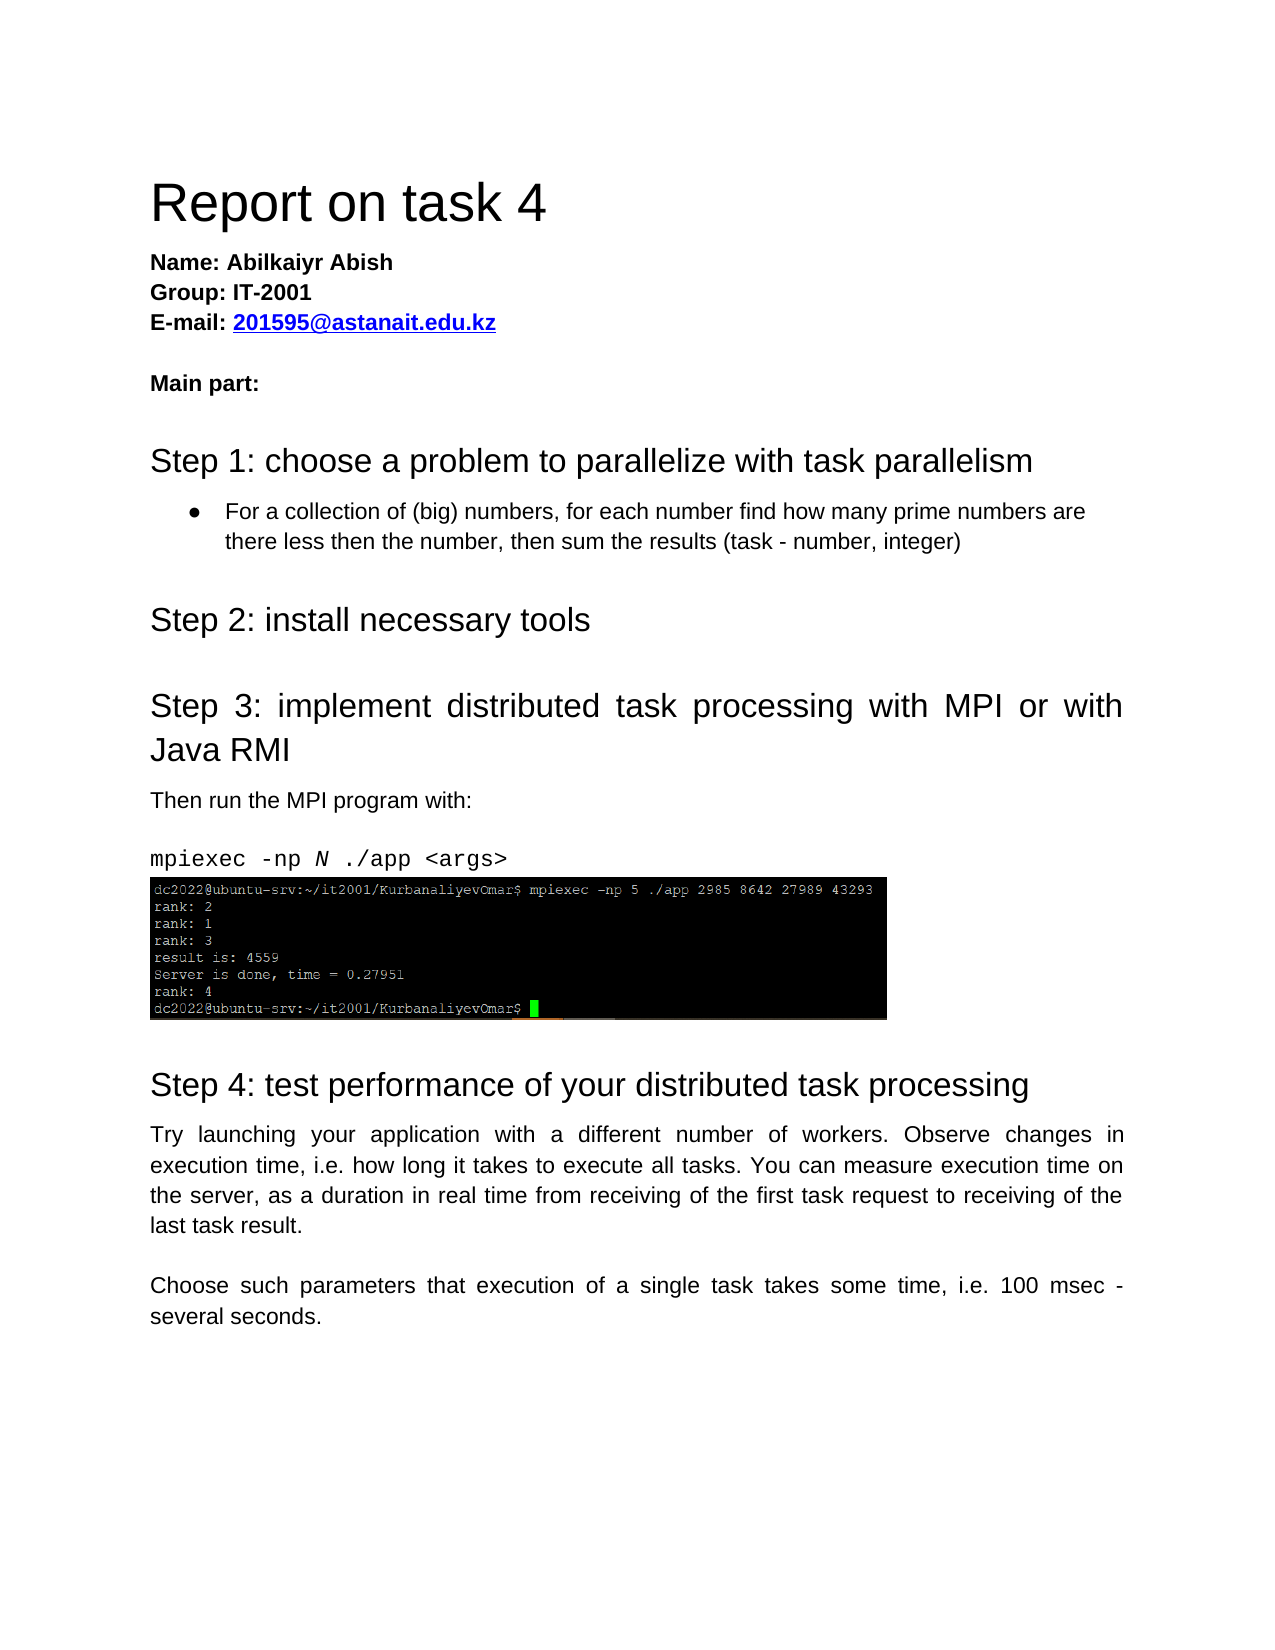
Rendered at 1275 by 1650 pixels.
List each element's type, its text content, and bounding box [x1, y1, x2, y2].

picture [150, 877, 887, 1020]
text mpiexec -np N ./app <args> [150, 847, 1125, 873]
title Report on task 4 [150, 171, 1125, 233]
subtitle Step 3: implement distributed task processing with MPI or with Java RMI [150, 686, 1125, 768]
subtitle Step 4: test performance of your distributed task processing [150, 1065, 1125, 1103]
subtitle Step 1: choose a problem to parallelize with task parallelism [150, 441, 1125, 480]
text Choose such parameters that execution of a single task takes some time, i.e. 100 msec - several seconds. [150, 1272, 1125, 1329]
text Main part: [150, 369, 1125, 396]
list For a collection of (big) numbers, for each number find how many prime numbers are there less then the number, then sum the results (task - number, integer) [187, 498, 1125, 554]
text Then run the MPI program with: [150, 787, 1125, 813]
text Group: IT-2001 [150, 279, 1125, 305]
text Try launching your application with a different number of workers. Observe changes in execution time, i.e. how long it takes to execute all tasks. You can measure execution time on the server, as a duration in real time from receiving of the first task request to receiving of the last task result. [150, 1121, 1125, 1238]
subtitle Step 2: install necessary tools [150, 600, 1125, 638]
text E-mail: 201595@astanait.edu.kz [150, 309, 1125, 335]
text Name: Abilkaiyr Abish [150, 249, 1125, 275]
